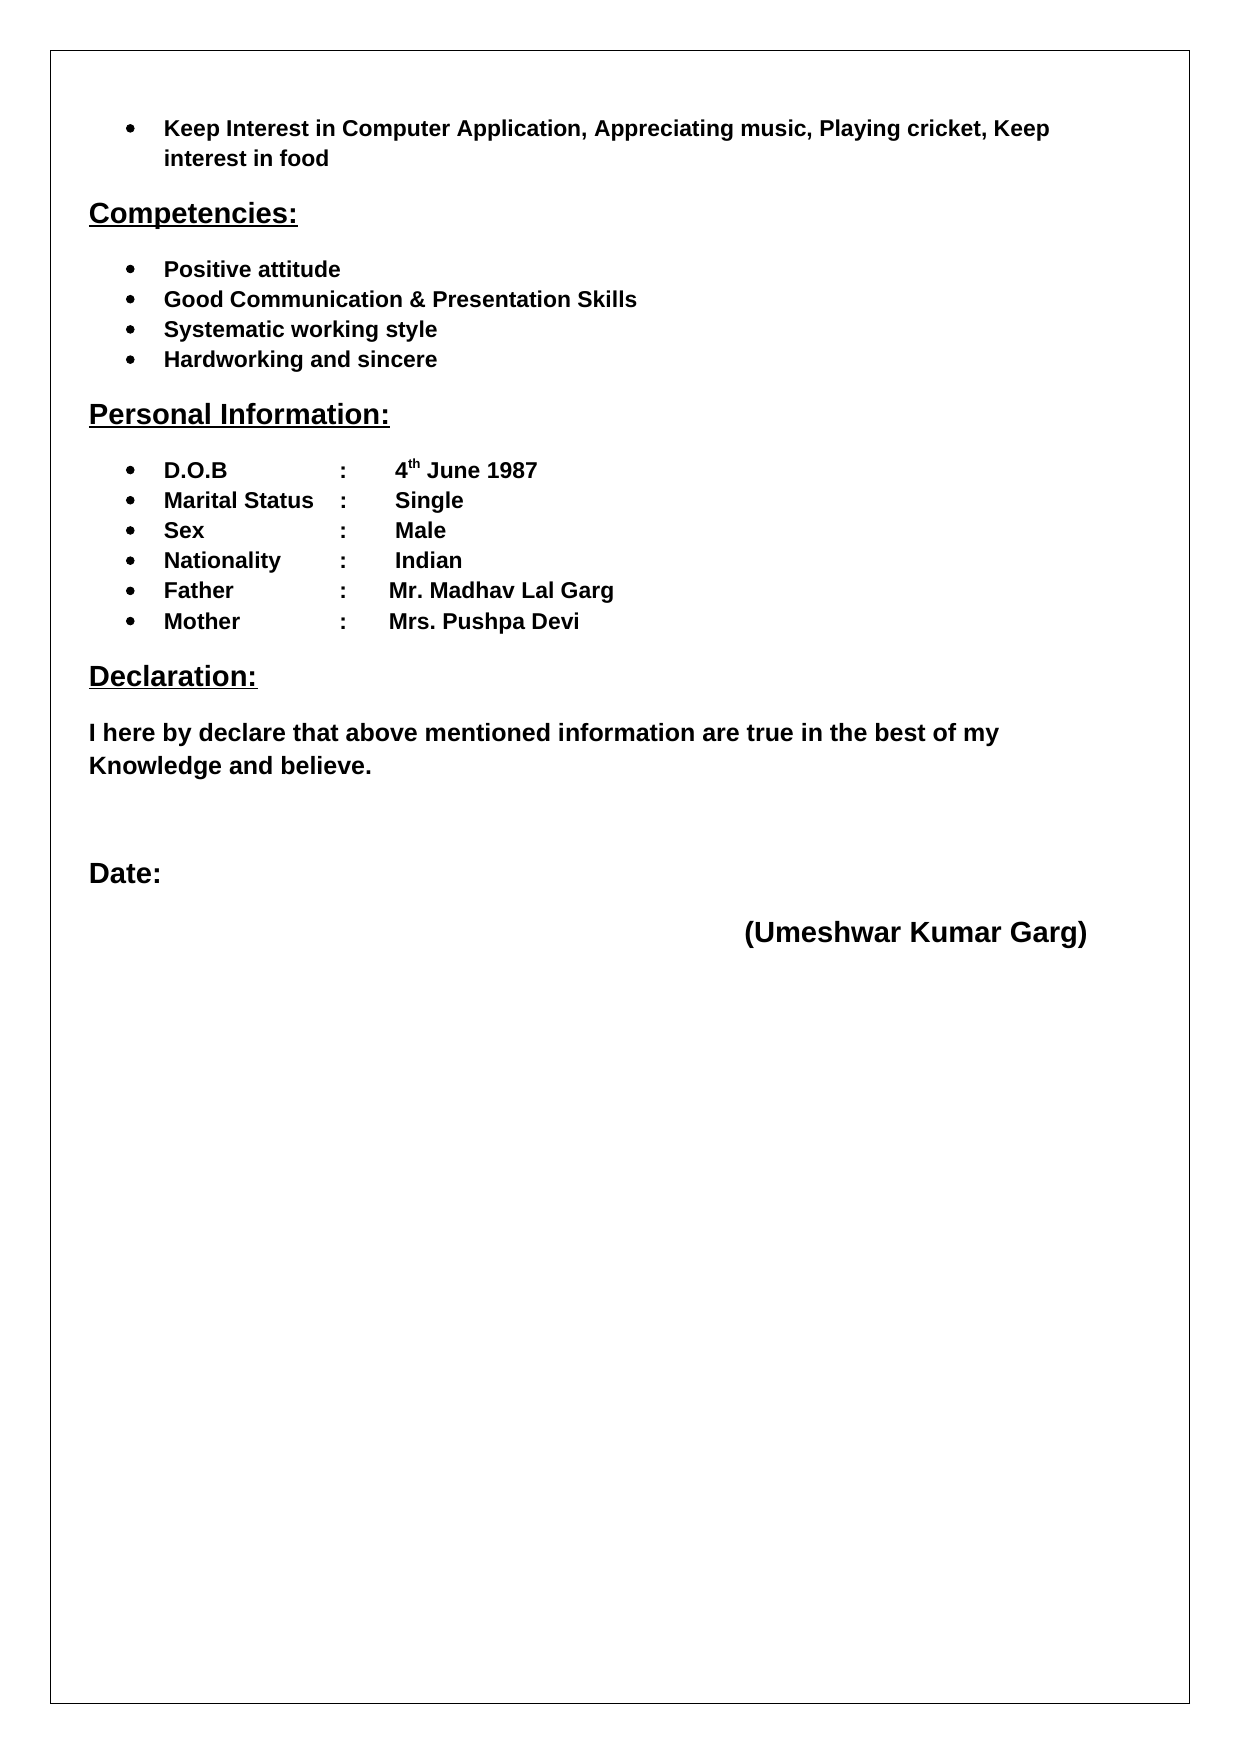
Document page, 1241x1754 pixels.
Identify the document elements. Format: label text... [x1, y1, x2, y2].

list Good Communication & Presentation Skills [126, 286, 1090, 312]
text I here by declare that above mentioned information are true in the best of my Knowledge and believe. [89, 718, 1090, 780]
list Sex : Male [126, 517, 1090, 543]
list Marital Status : Single [126, 487, 1090, 513]
list Keep Interest in Computer Application, Appreciating music, Playing cricket, Keep interest in food [126, 115, 1090, 171]
text (Umeshwar Kumar Garg) [89, 915, 1090, 949]
list D.O.B : 4th June 1987 [126, 457, 1090, 483]
text Declaration: [89, 659, 1090, 692]
list Systematic working style [126, 316, 1090, 342]
text Date: [89, 856, 1090, 889]
list Hardworking and sincere [126, 346, 1090, 372]
text Personal Information: [89, 397, 1090, 431]
list Nationality : Indian [126, 547, 1090, 573]
list Positive attitude [126, 256, 1090, 282]
text Competencies: [89, 196, 1090, 230]
list Father : Mr. Madhav Lal Garg [126, 577, 1090, 604]
list Mother : Mrs. Pushpa Devi [126, 608, 1090, 634]
